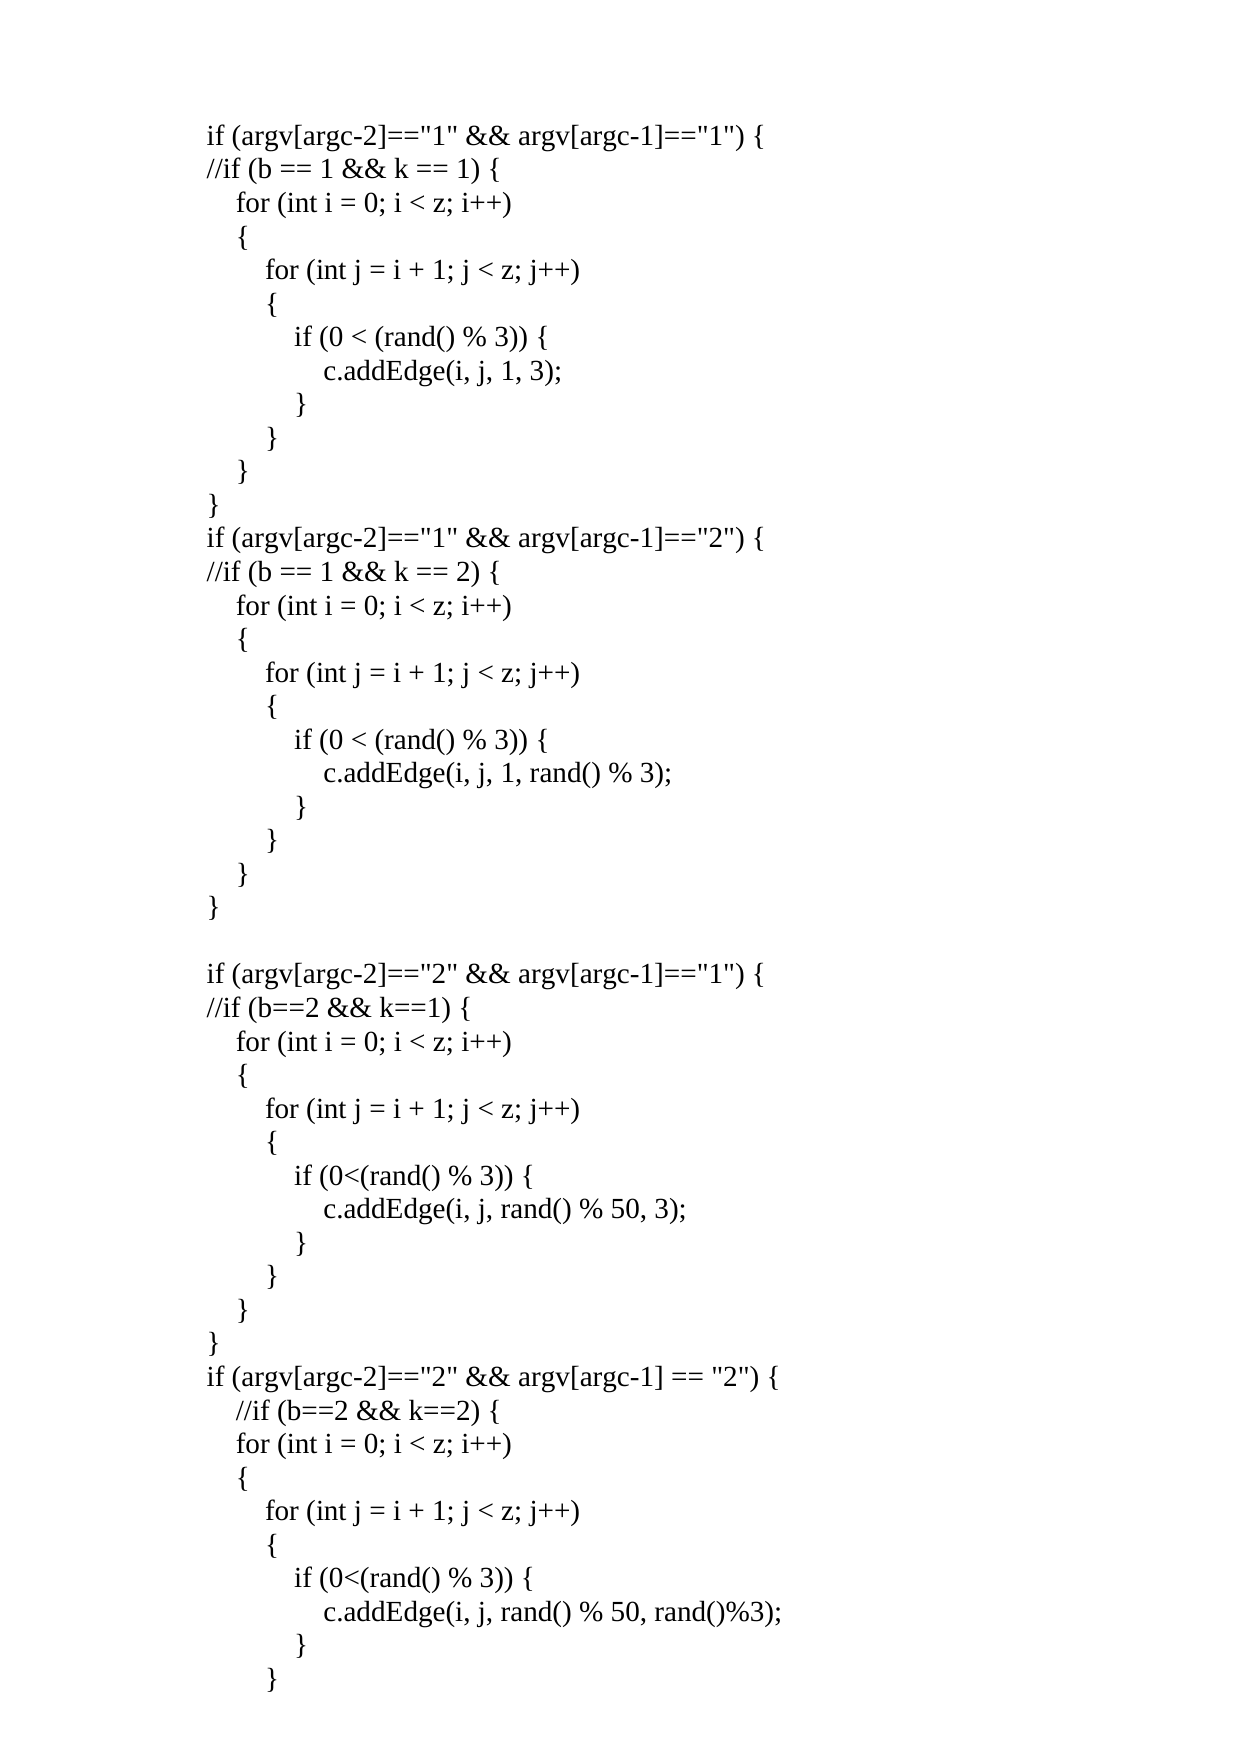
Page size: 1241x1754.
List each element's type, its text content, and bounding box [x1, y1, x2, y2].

text //if (b==2 && k==1) { [177, 990, 1152, 1024]
text //if (b == 1 && k == 2) { [177, 554, 1152, 588]
text } [177, 1292, 1152, 1326]
text } [177, 822, 1152, 856]
text c.addEdge(i, j, rand() % 50, rand()%3); [177, 1594, 1152, 1627]
text } [177, 420, 1152, 453]
text { [177, 1124, 1152, 1158]
text } [177, 1661, 1152, 1694]
text { [177, 1527, 1152, 1560]
text for (int j = i + 1; j < z; j++) [177, 1091, 1152, 1124]
text } [177, 1258, 1152, 1292]
text { [177, 1057, 1152, 1091]
text { [177, 688, 1152, 722]
text c.addEdge(i, j, 1, rand() % 3); [177, 755, 1152, 789]
text } [177, 1225, 1152, 1258]
text if (0<(rand() % 3)) { [177, 1560, 1152, 1594]
text if (0 < (rand() % 3)) { [177, 319, 1152, 353]
text for (int i = 0; i < z; i++) [177, 1024, 1152, 1057]
text { [177, 621, 1152, 655]
text for (int j = i + 1; j < z; j++) [177, 1493, 1152, 1527]
text } [177, 453, 1152, 487]
text } [177, 1627, 1152, 1661]
text for (int j = i + 1; j < z; j++) [177, 252, 1152, 286]
text if (0 < (rand() % 3)) { [177, 722, 1152, 755]
text //if (b==2 && k==2) { [177, 1393, 1152, 1426]
text if (argv[argc-2]=="1" && argv[argc-1]=="2") { [177, 521, 1152, 554]
text if (argv[argc-2]=="2" && argv[argc-1] == "2") { [177, 1359, 1152, 1393]
text for (int j = i + 1; j < z; j++) [177, 655, 1152, 688]
text c.addEdge(i, j, 1, 3); [177, 353, 1152, 386]
text if (argv[argc-2]=="2" && argv[argc-1]=="1") { [177, 957, 1152, 990]
text } [177, 789, 1152, 822]
text { [177, 219, 1152, 252]
text if (0<(rand() % 3)) { [177, 1158, 1152, 1191]
text for (int i = 0; i < z; i++) [177, 185, 1152, 219]
text } [177, 856, 1152, 889]
text //if (b == 1 && k == 1) { [177, 152, 1152, 185]
text for (int i = 0; i < z; i++) [177, 588, 1152, 621]
text } [177, 889, 1152, 923]
text } [177, 386, 1152, 420]
text } [177, 487, 1152, 521]
text { [177, 286, 1152, 319]
text if (argv[argc-2]=="1" && argv[argc-1]=="1") { [177, 118, 1152, 152]
text } [177, 1326, 1152, 1359]
text c.addEdge(i, j, rand() % 50, 3); [177, 1191, 1152, 1225]
text for (int i = 0; i < z; i++) [177, 1426, 1152, 1460]
text { [177, 1460, 1152, 1493]
